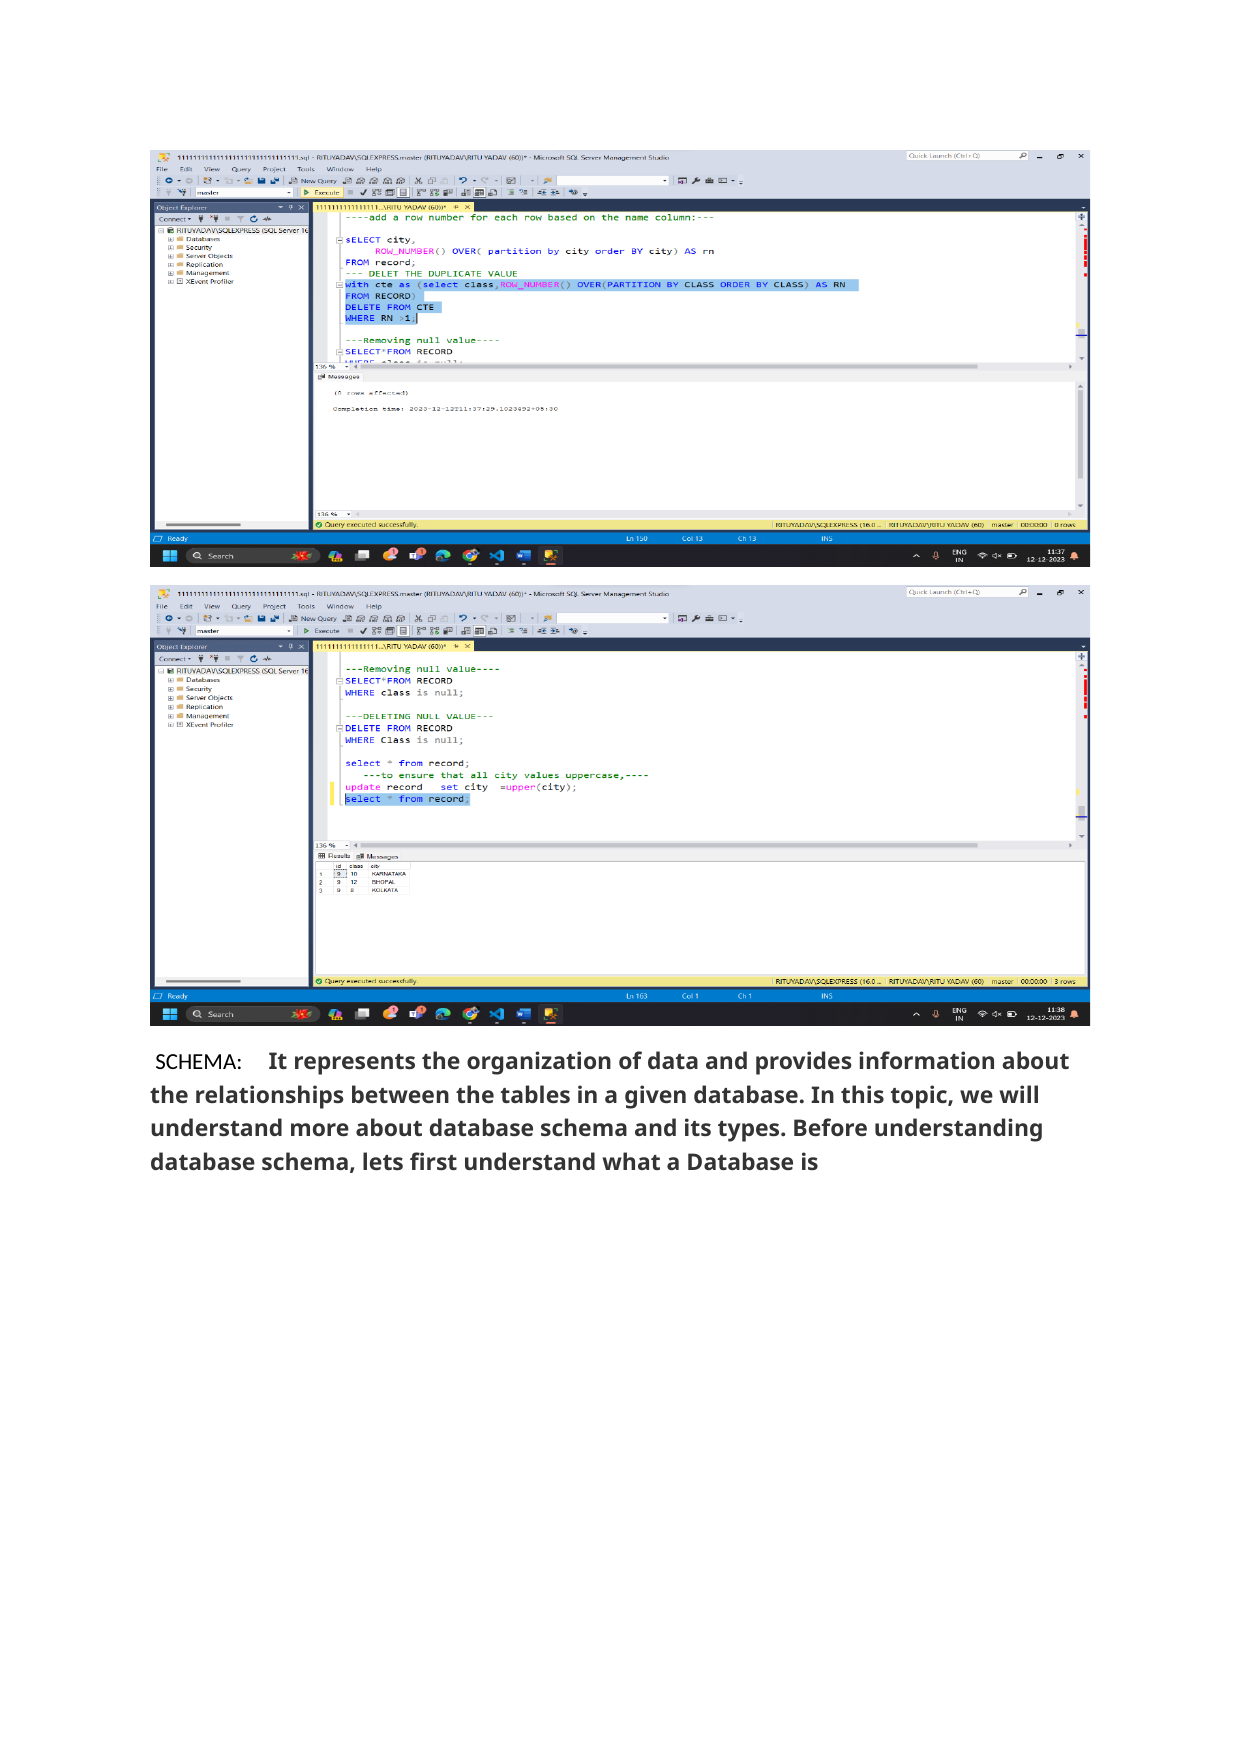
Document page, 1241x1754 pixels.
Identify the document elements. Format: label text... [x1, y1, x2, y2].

picture [150, 150, 1091, 567]
picture [150, 585, 1091, 1026]
text SCHEMA: It represents the organization of data and provides information about the relationships between the tables in a given database. In this topic, we will understand more about database schema and its types. Before understanding database schema, lets first understand what a Database is [150, 1045, 1090, 1177]
